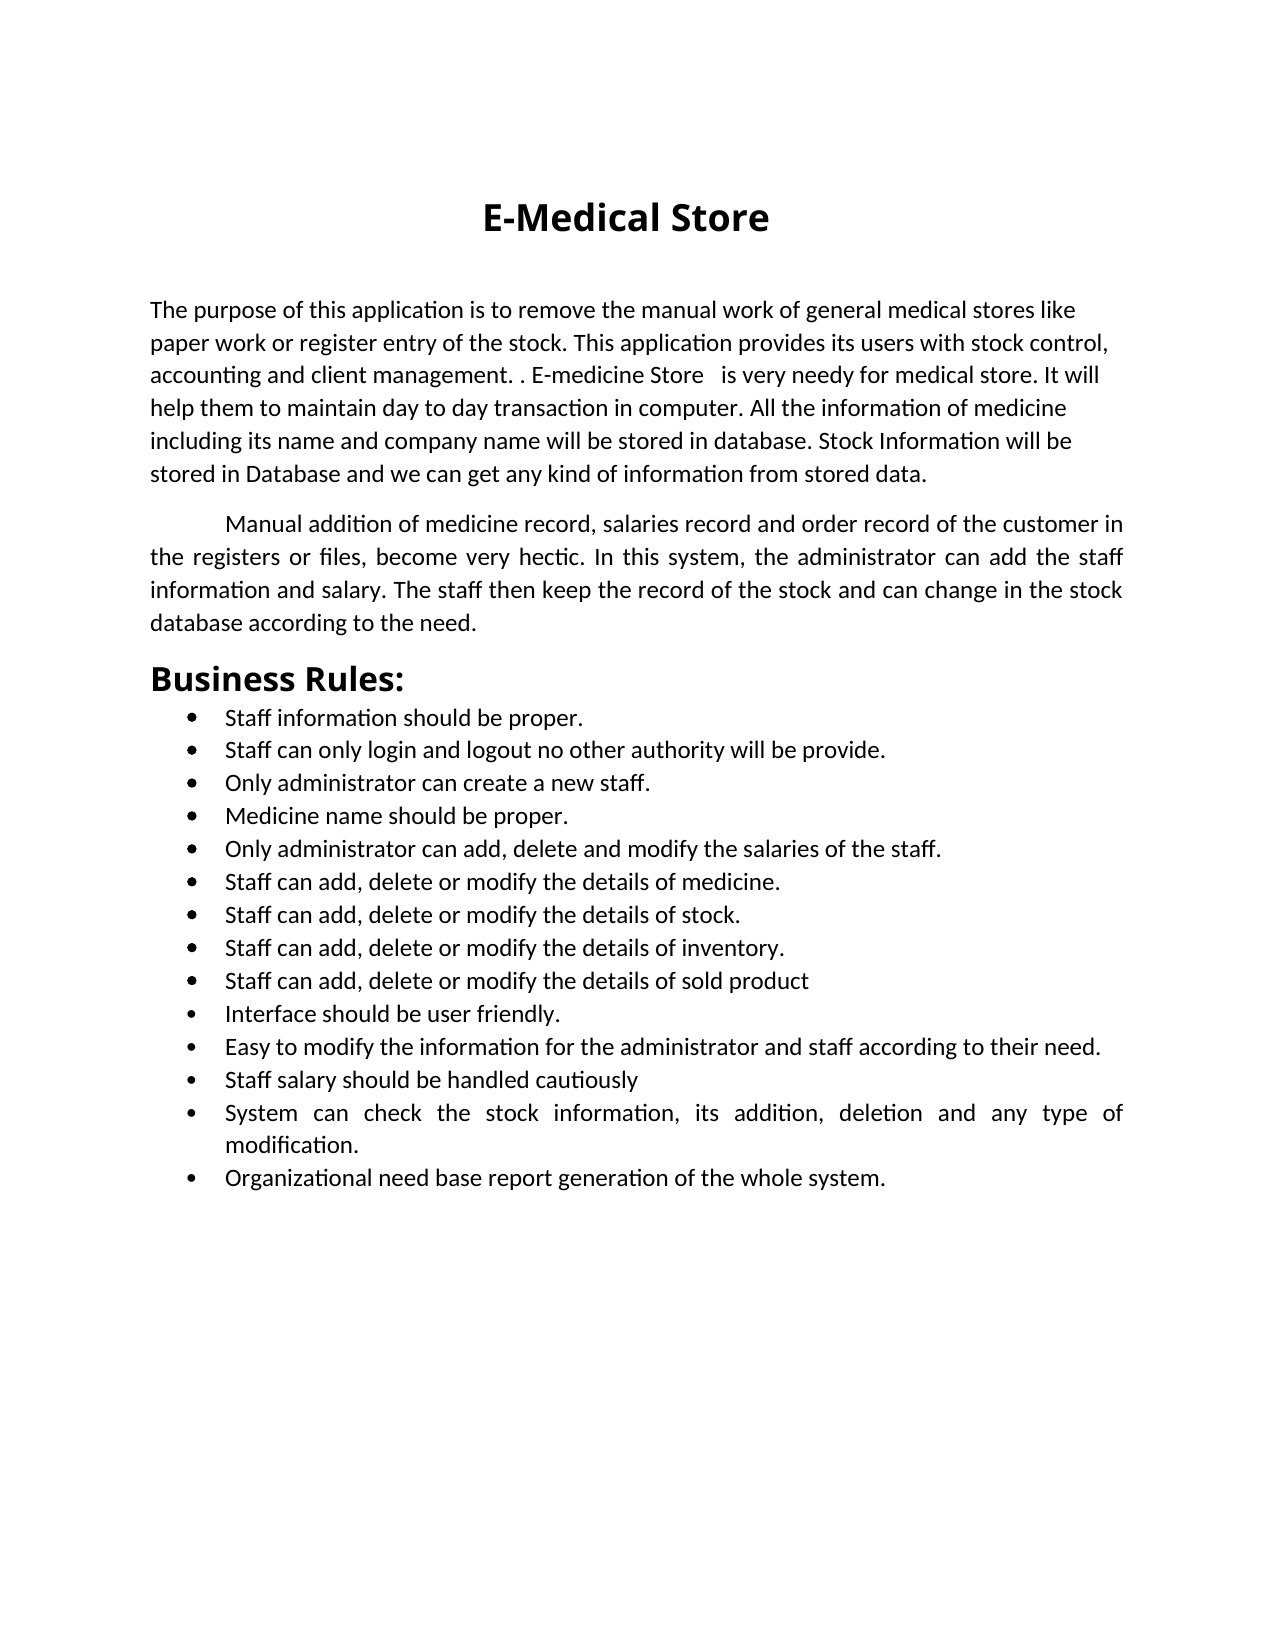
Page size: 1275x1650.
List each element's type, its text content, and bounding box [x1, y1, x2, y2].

list System can check the stock information, its addition, deletion and any type of modification. [187, 1097, 1125, 1160]
list Staff can only login and logout no other authority will be provide. [187, 734, 1125, 765]
list Organizational need base report generation of the whole system. [187, 1162, 1125, 1193]
list Staff can add, delete or modify the details of stock. [187, 899, 1125, 930]
list Staff salary should be handled cautiously [187, 1064, 1125, 1094]
list Staff can add, delete or modify the details of sold product [187, 965, 1125, 996]
text The purpose of this application is to remove the manual work of general medical stores like paper work or register entry of the stock. This application provides its users with stock control, accounting and client management. . E-medicine Store is very needy for medical store. It will help them to maintain day to day transaction in computer. All the information of medicine including its name and company name will be stored in database. Stock Information will be stored in Database and we can get any kind of information from stored data. [150, 294, 1125, 489]
subtitle Business Rules: [150, 656, 1125, 702]
list Staff information should be proper. [187, 702, 1125, 732]
list Easy to modify the information for the administrator and staff according to their need. [187, 1031, 1125, 1061]
list Medicine name should be proper. [187, 800, 1125, 831]
list Staff can add, delete or modify the details of medicine. [187, 866, 1125, 897]
list Interface should be user friendly. [187, 998, 1125, 1028]
list Only administrator can add, delete and modify the salaries of the staff. [187, 833, 1125, 864]
subtitle E-Medical Store [150, 192, 1125, 243]
text Manual addition of medicine record, salaries record and order record of the customer in the registers or files, become very hectic. In this system, the administrator can add the staff information and salary. The staff then keep the record of the stock and can change in the stock database according to the need. [150, 508, 1125, 637]
list Staff can add, delete or modify the details of inventory. [187, 932, 1125, 963]
list Only administrator can create a new staff. [187, 767, 1125, 798]
